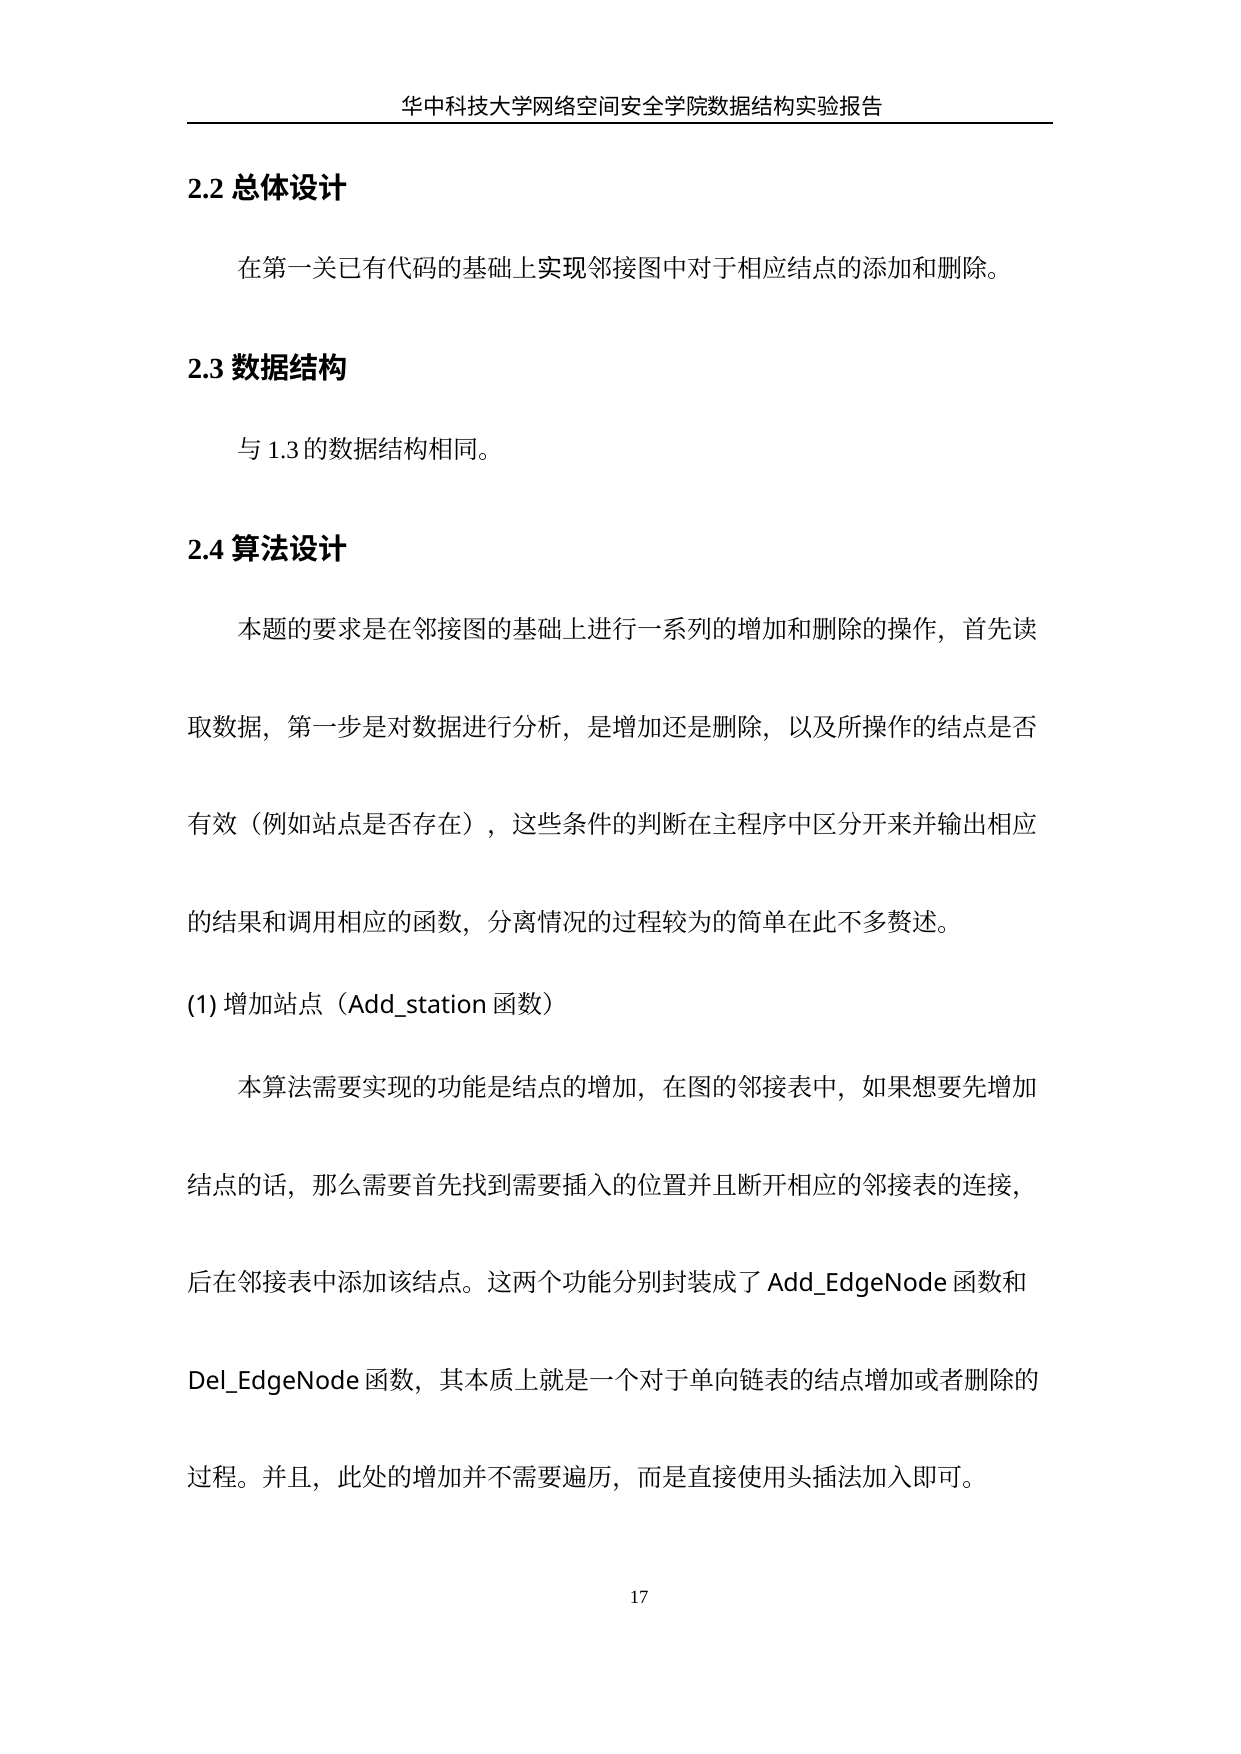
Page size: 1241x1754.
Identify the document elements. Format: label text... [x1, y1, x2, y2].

subtitle 2.3 数据结构 [187, 333, 1053, 398]
text 本题的要求是在邻接图的基础上进行一系列的增加和删除的操作，首先读取数据，第一步是对数据进行分析，是增加还是删除，以及所操作的结点是否有效（例如站点是否存在），这些条件的判断在主程序中区分开来并输出相应的结果和调用相应的函数，分离情况的过程较为的简单在此不多赘述。 [187, 595, 1053, 953]
subtitle 2.4 算法设计 [187, 514, 1053, 579]
list 本算法需要实现的功能是结点的增加，在图的邻接表中，如果想要先增加结点的话，那么需要首先找到需要插入的位置并且断开相应的邻接表的连接，后在邻接表中添加该结点。这两个功能分别封装成了Add_EdgeNode函数和Del_EdgeNode函数，其本质上就是一个对于单向链表的结点增加或者删除的过程。并且，此处的增加并不需要遍历，而是直接使用头插法加入即可。 [187, 1054, 1053, 1509]
list (1) 增加站点（Add_station函数） [187, 971, 1053, 1036]
text 与1.3的数据结构相同。 [187, 415, 1053, 480]
subtitle 2.2 总体设计 [187, 153, 1053, 218]
text 在第一关已有代码的基础上实现邻接图中对于相应结点的添加和删除。 [187, 234, 1053, 299]
